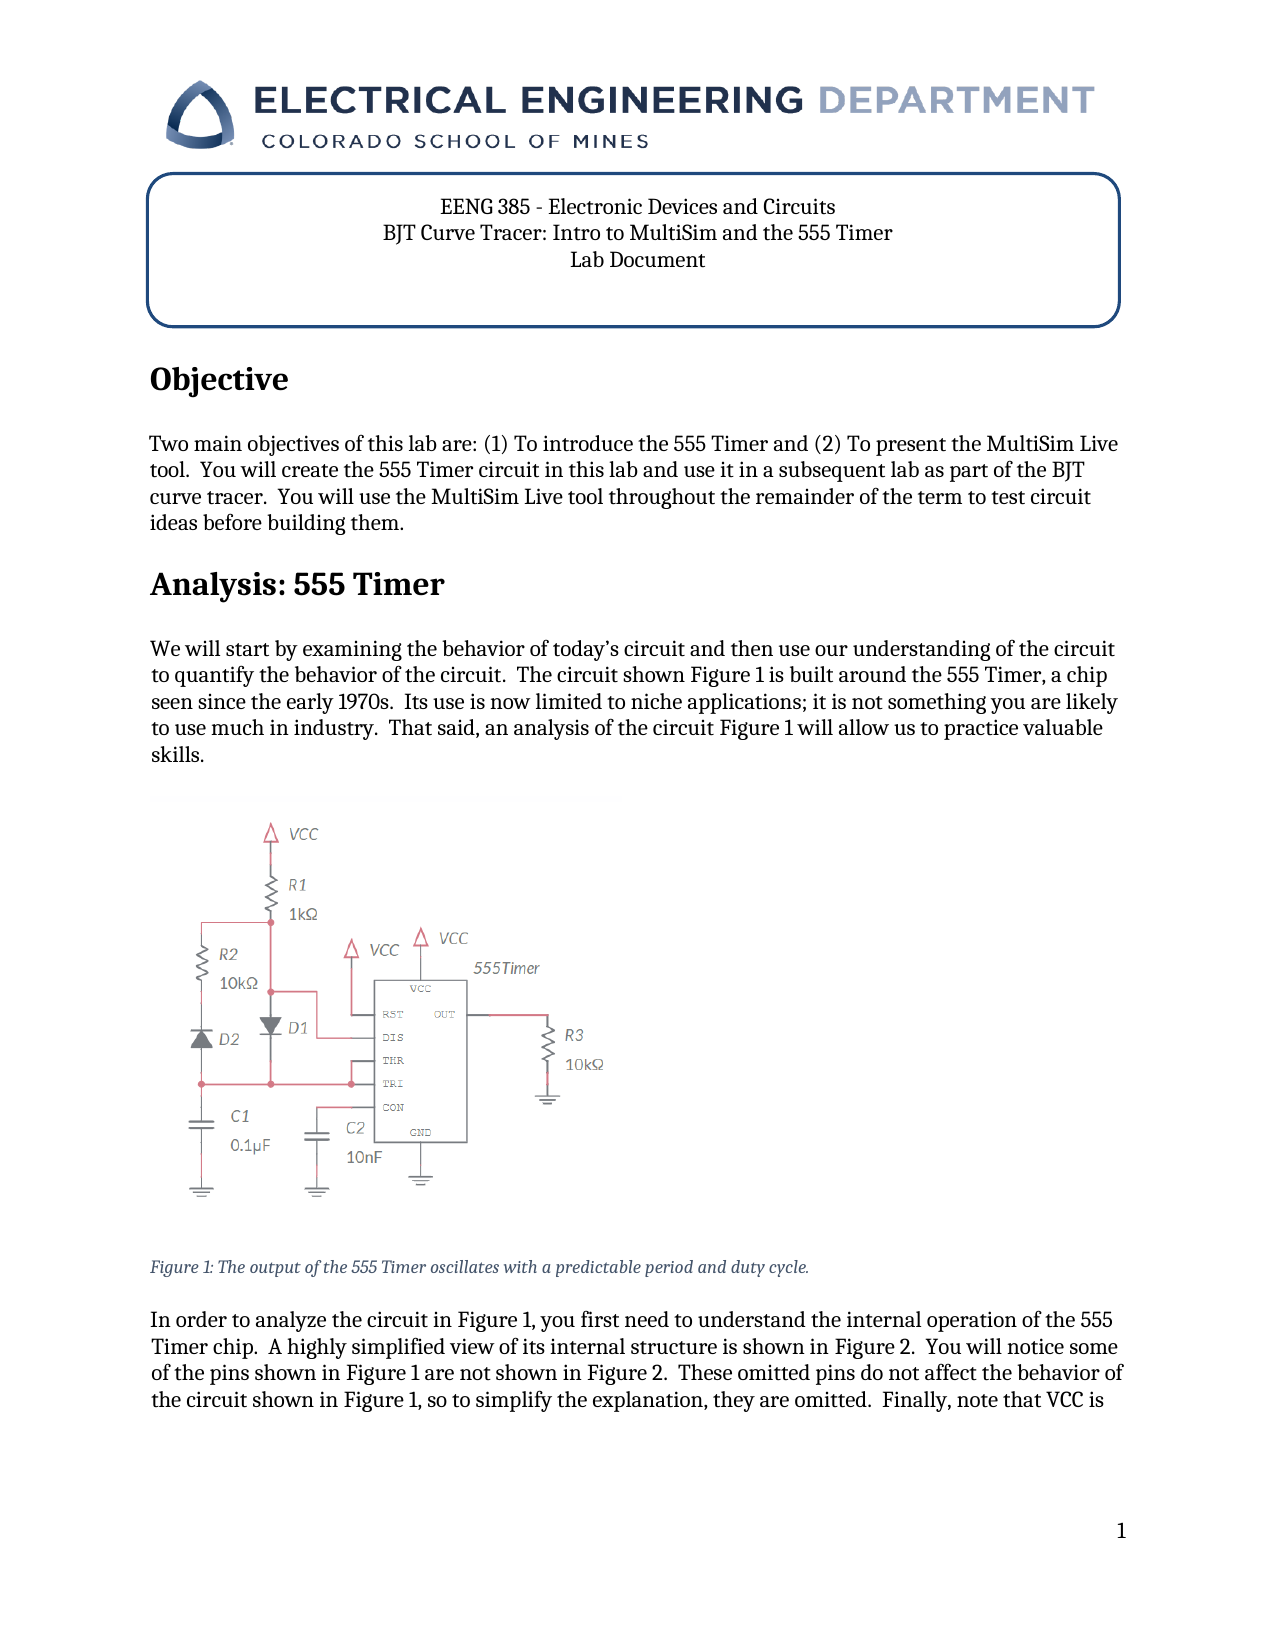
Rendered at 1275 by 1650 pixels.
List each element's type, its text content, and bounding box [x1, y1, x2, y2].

subtitle Objective [150, 360, 1125, 399]
subtitle Analysis: 555 Timer [150, 565, 1125, 604]
text Figure 1: The output of the 555 Timer oscillates with a predictable period and duty cycle. [150, 1257, 1125, 1278]
picture [150, 75, 1109, 174]
picture [150, 796, 623, 1228]
text We will start by examining the behavior of today’s circuit and then use our understanding of the circuit to quantify the behavior of the circuit. The circuit shown Figure 1 is built around the 555 Timer, a chip seen since the early 1970s. Its use is now limited to niche applications; it is not something you are likely to use much in industry. That said, an analysis of the circuit Figure 1 will allow us to practice valuable skills. [150, 636, 1125, 768]
text Two main objectives of this lab are: (1) To introduce the 555 Timer and (2) To present the MultiSim Live tool. You will create the 555 Timer circuit in this lab and use it in a subsequent lab as part of the BJT curve tracer. You will use the MultiSim Live tool throughout the remainder of the term to test circuit ideas before building them. [148, 431, 1125, 536]
